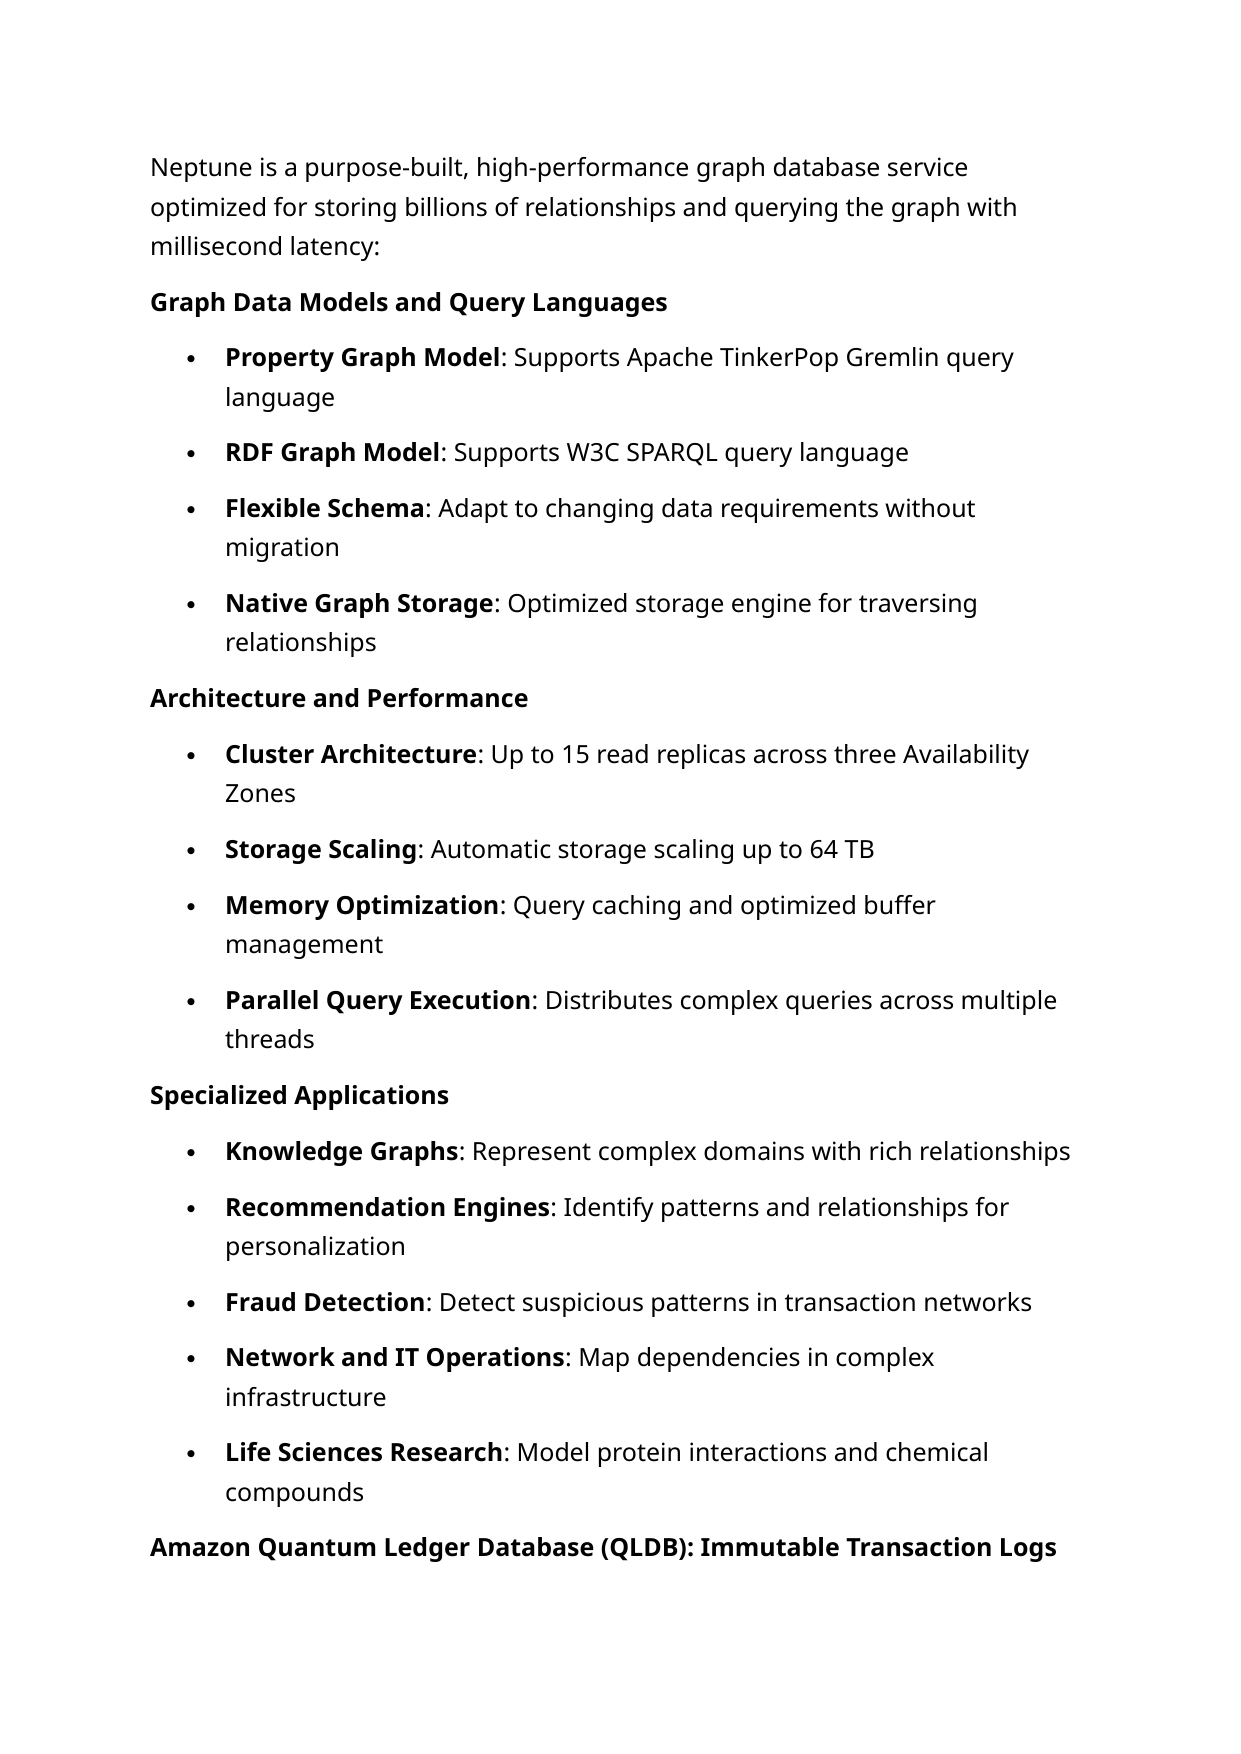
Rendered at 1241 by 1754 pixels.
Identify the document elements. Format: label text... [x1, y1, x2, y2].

text Amazon Quantum Ledger Database (QLDB): Immutable Transaction Logs [150, 1530, 1090, 1564]
list Parallel Query Execution: Distributes complex queries across multiple threads [187, 982, 1090, 1056]
list Memory Optimization: Query caching and optimized buffer management [187, 887, 1090, 961]
list Network and IT Operations: Map dependencies in complex infrastructure [187, 1340, 1090, 1413]
list Life Sciences Research: Model protein interactions and chemical compounds [187, 1435, 1090, 1508]
text Graph Data Models and Query Languages [150, 284, 1090, 318]
list Property Graph Model: Supports Apache TinkerPop Gremlin query language [187, 340, 1090, 413]
text Architecture and Performance [150, 681, 1090, 715]
list Flexible Schema: Adapt to changing data requirements without migration [187, 491, 1090, 564]
list Storage Scaling: Automatic storage scaling up to 64 TB [187, 832, 1090, 866]
list Native Graph Storage: Optimized storage engine for traversing relationships [187, 586, 1090, 659]
list Fraud Detection: Detect suspicious patterns in transaction networks [187, 1284, 1090, 1318]
list Knowledge Graphs: Represent complex domains with rich relationships [187, 1133, 1090, 1167]
list Cluster Architecture: Up to 15 read replicas across three Availability Zones [187, 737, 1090, 810]
list RDF Graph Model: Supports W3C SPARQL query language [187, 435, 1090, 469]
list Recommendation Engines: Identify patterns and relationships for personalization [187, 1189, 1090, 1262]
text Specialized Applications [150, 1077, 1090, 1112]
text Neptune is a purpose-built, high-performance graph database service optimized for storing billions of relationships and querying the graph with millisecond latency: [150, 150, 1090, 262]
